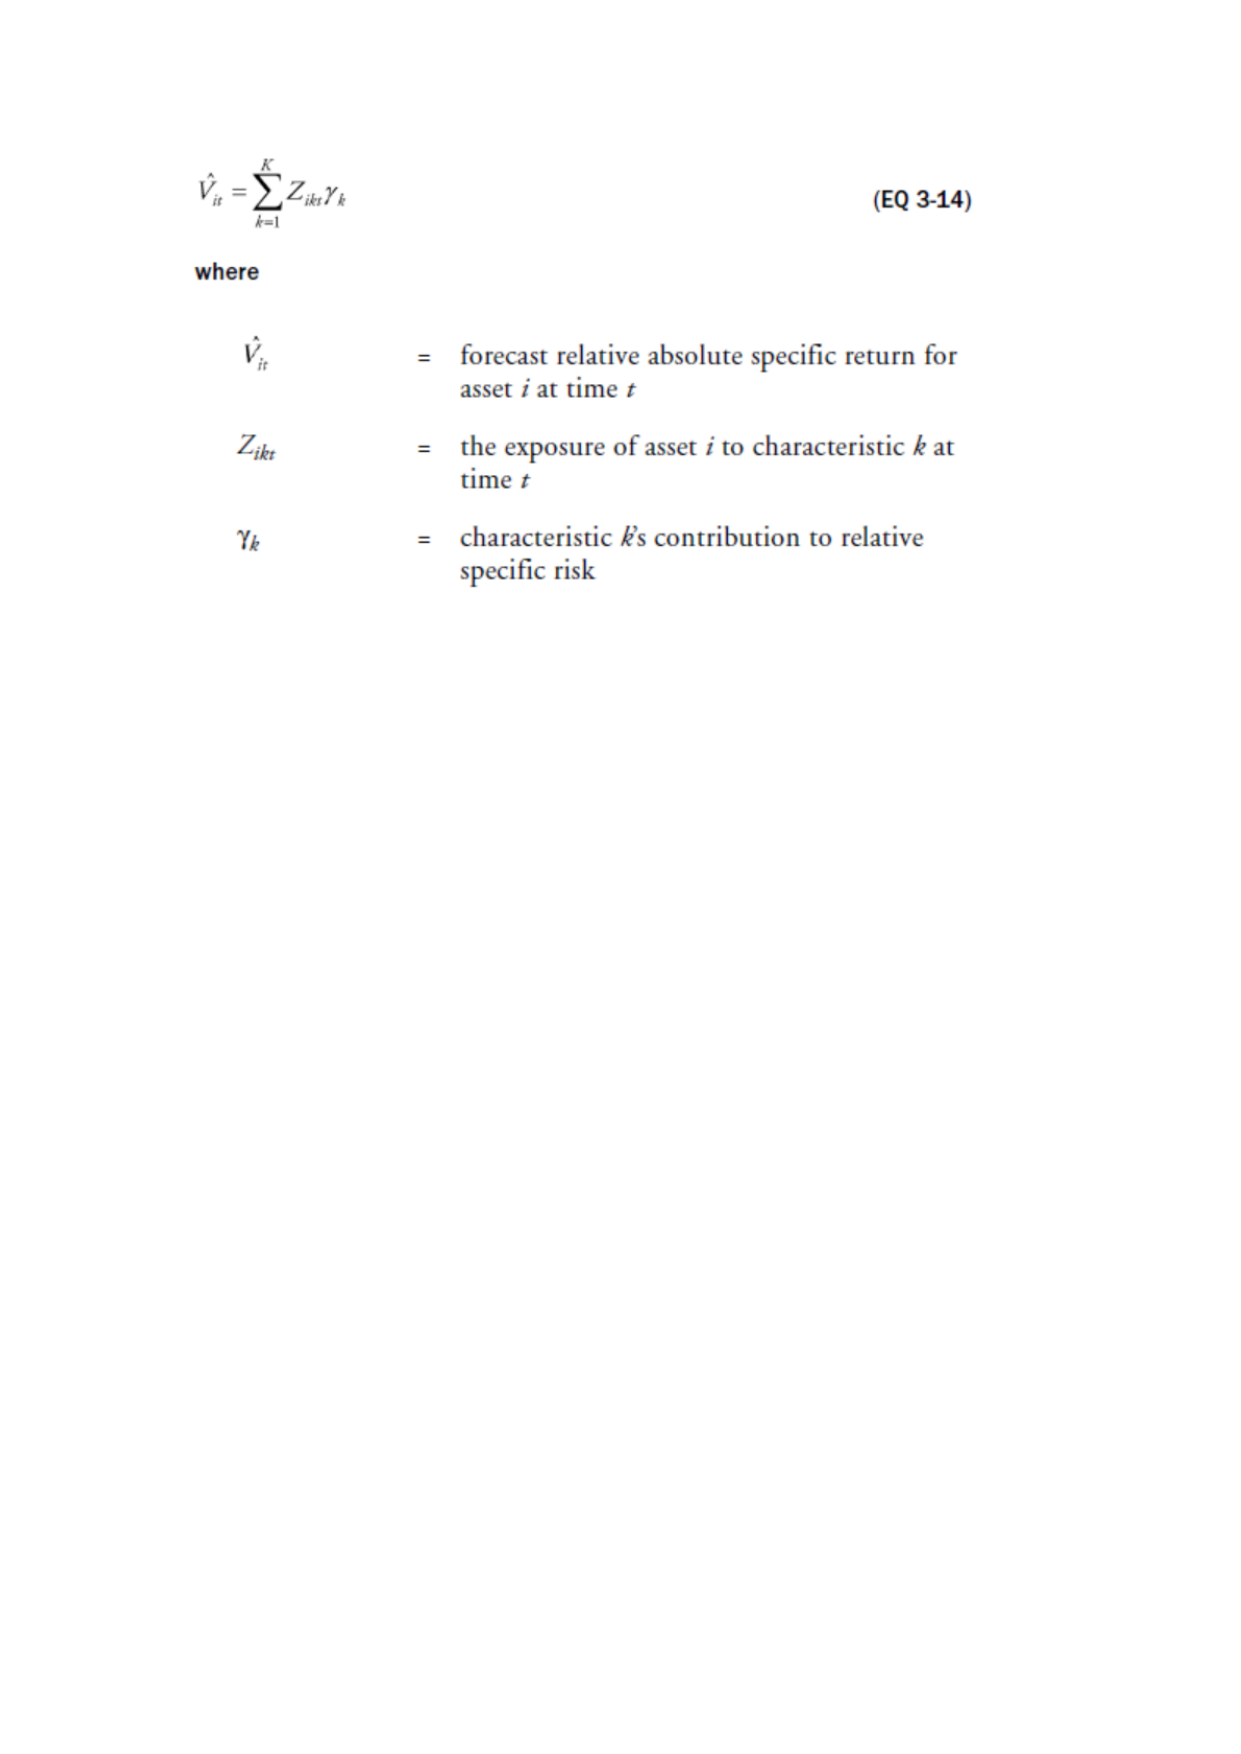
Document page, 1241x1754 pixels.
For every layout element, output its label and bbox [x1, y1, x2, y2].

picture [187, 150, 974, 590]
